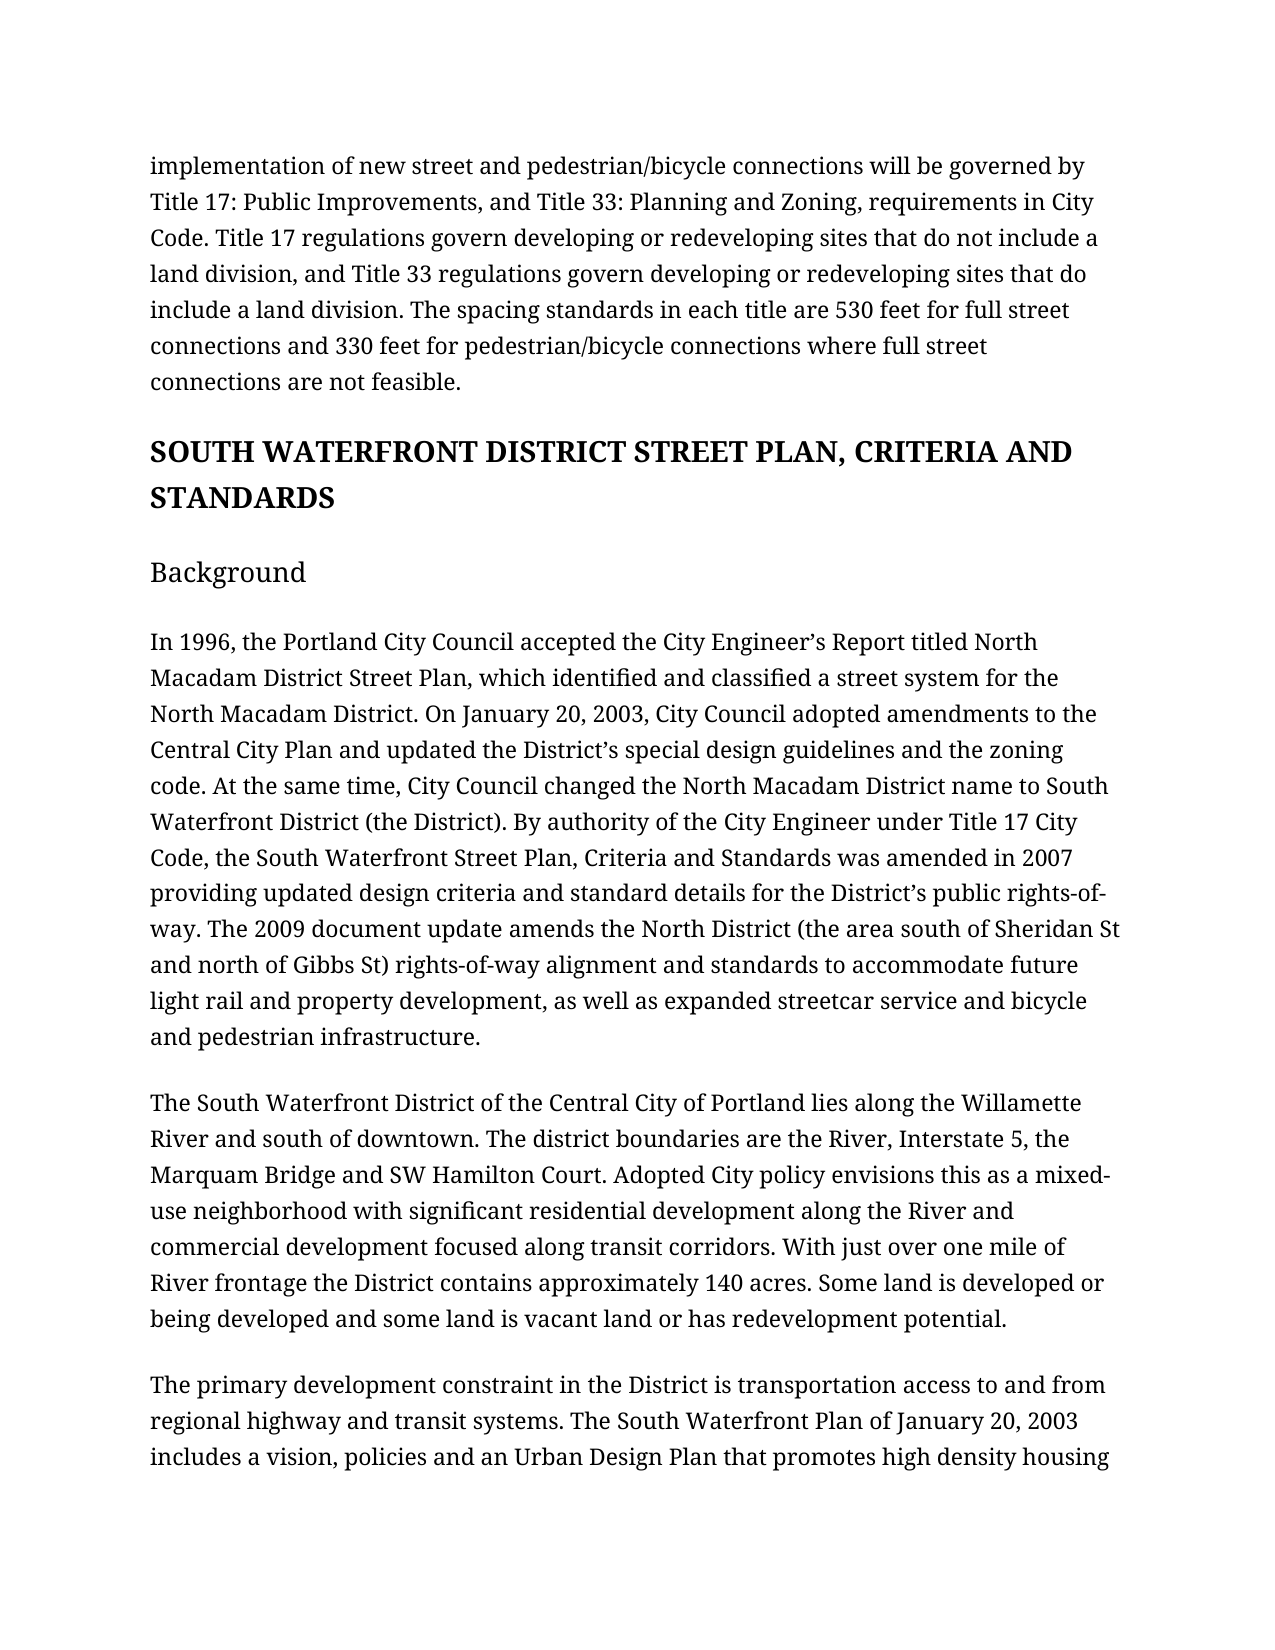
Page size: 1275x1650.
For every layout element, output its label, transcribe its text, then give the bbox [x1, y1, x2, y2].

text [150, 1369, 1125, 1472]
text Background [150, 553, 1125, 590]
text In 1996, the Portland City Council accepted the City Engineer’s Report titled North Macadam District Street Plan, which identified and classified a street system for the North Macadam District. On January 20, 2003, City Council adopted amendments to the Central City Plan and updated the District’s special design guidelines and the zoning code. At the same time, City Council changed the North Macadam District name to South Waterfront District (the District). By authority of the City Engineer under Title 17 City Code, the South Waterfront Street Plan, Criteria and Standards was amended in 2007 providing updated design criteria and standard details for the District’s public rights-of-way. The 2009 document update amends the North District (the area south of Sheridan St and north of Gibbs St) rights-of-way alignment and standards to accommodate future light rail and property development, as well as expanded streetcar service and bicycle and pedestrian infrastructure. [150, 626, 1125, 1052]
text SOUTH WATERFRONT DISTRICT STREET PLAN, CRITERIA AND STANDARDS [150, 432, 1125, 517]
text The South Waterfront District of the Central City of Portland lies along the Willamette River and south of downtown. The district boundaries are the River, Interstate 5, the Marquam Bridge and SW Hamilton Court. Adopted City policy envisions this as a mixed-use neighborhood with significant residential development along the River and commercial development focused along transit corridors. With just over one mile of River frontage the District contains approximately 140 acres. Some land is developed or being developed and some land is vacant land or has redevelopment potential. [150, 1087, 1125, 1334]
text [150, 150, 1125, 397]
